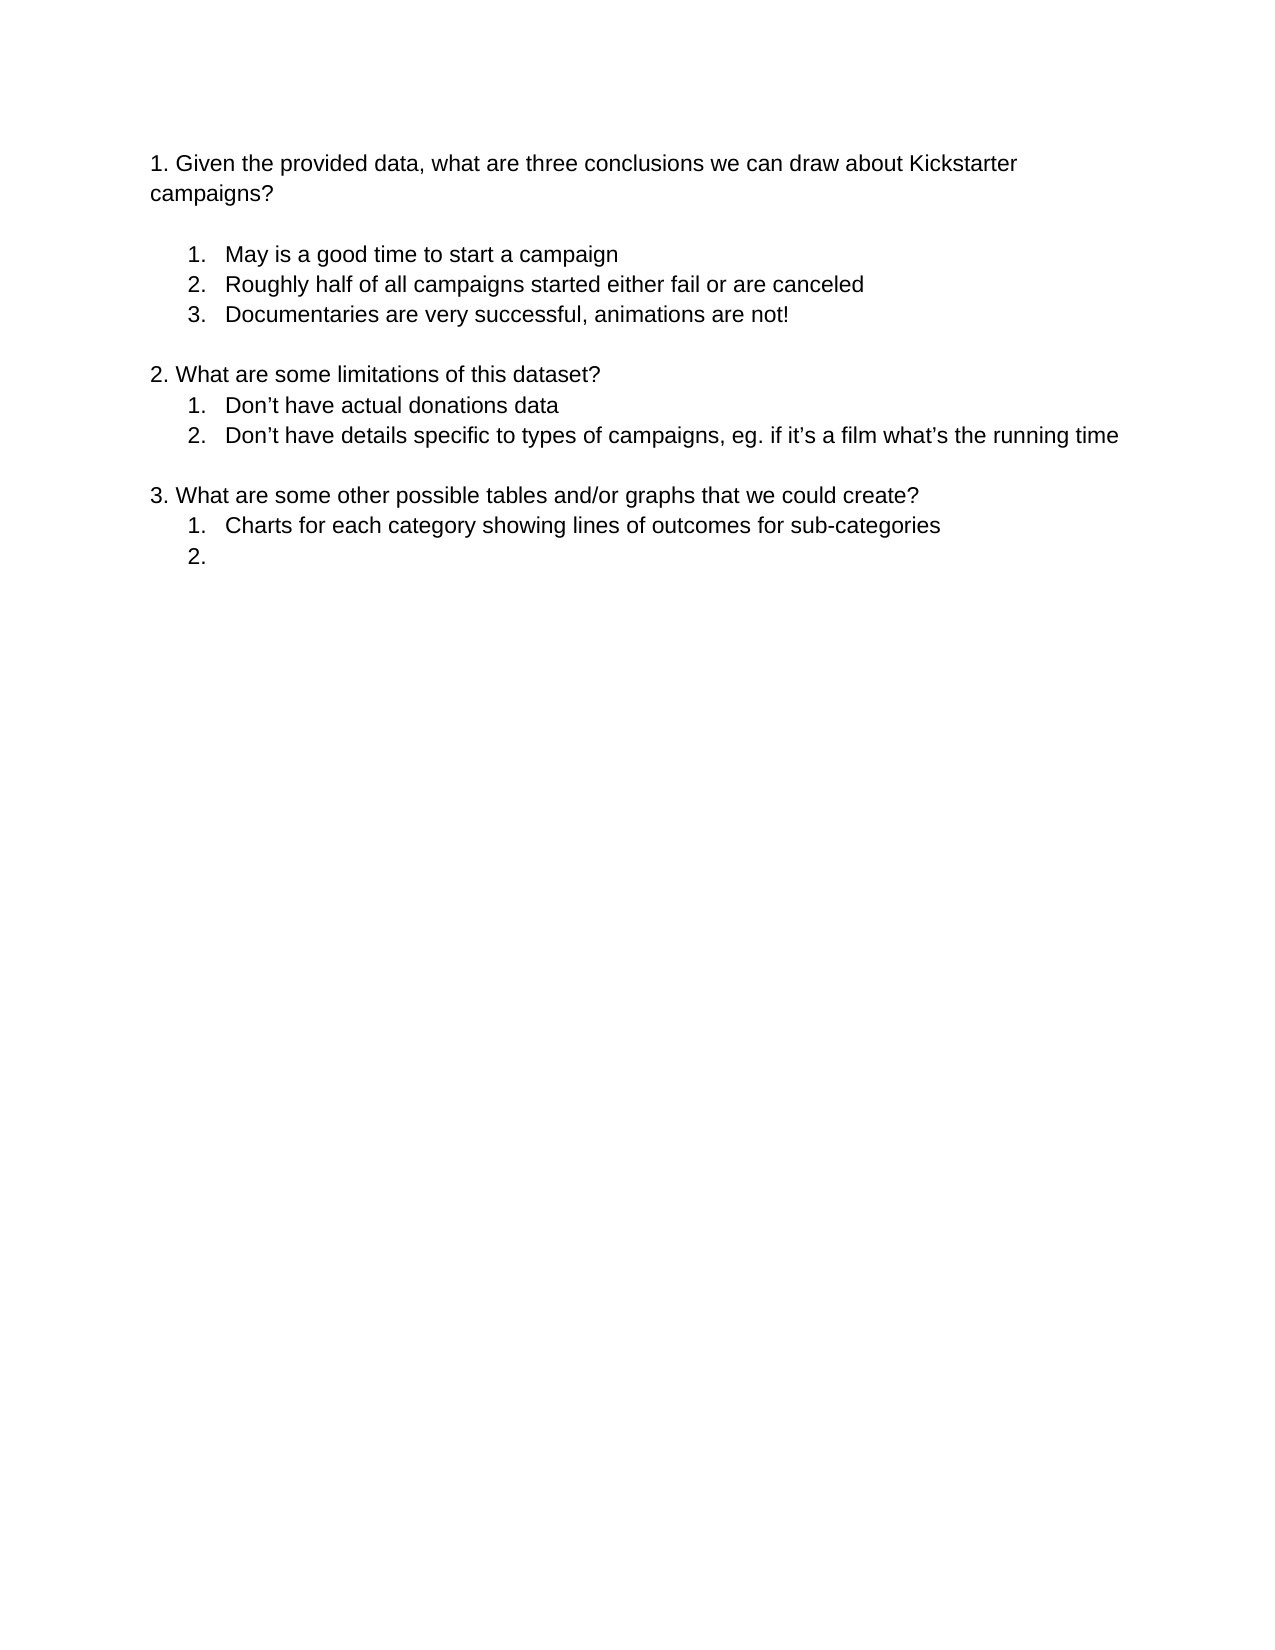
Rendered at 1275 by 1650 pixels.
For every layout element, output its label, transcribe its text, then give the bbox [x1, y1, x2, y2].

list Don’t have details specific to types of campaigns, eg. if it’s a film what’s the running time [187, 422, 1125, 448]
list May is a good time to start a campaign [187, 241, 1125, 267]
text 3. What are some other possible tables and/or graphs that we could create? [150, 482, 1125, 509]
text 1. Given the provided data, what are three conclusions we can draw about Kickstarter campaigns? [150, 150, 1125, 207]
list Charts for each category showing lines of outcomes for sub-categories [187, 512, 1125, 539]
list Documentaries are very successful, animations are not! [187, 301, 1125, 327]
text 2. What are some limitations of this dataset? [150, 361, 1125, 388]
list Roughly half of all campaigns started either fail or are canceled [187, 271, 1125, 297]
list Don’t have actual donations data [187, 392, 1125, 418]
